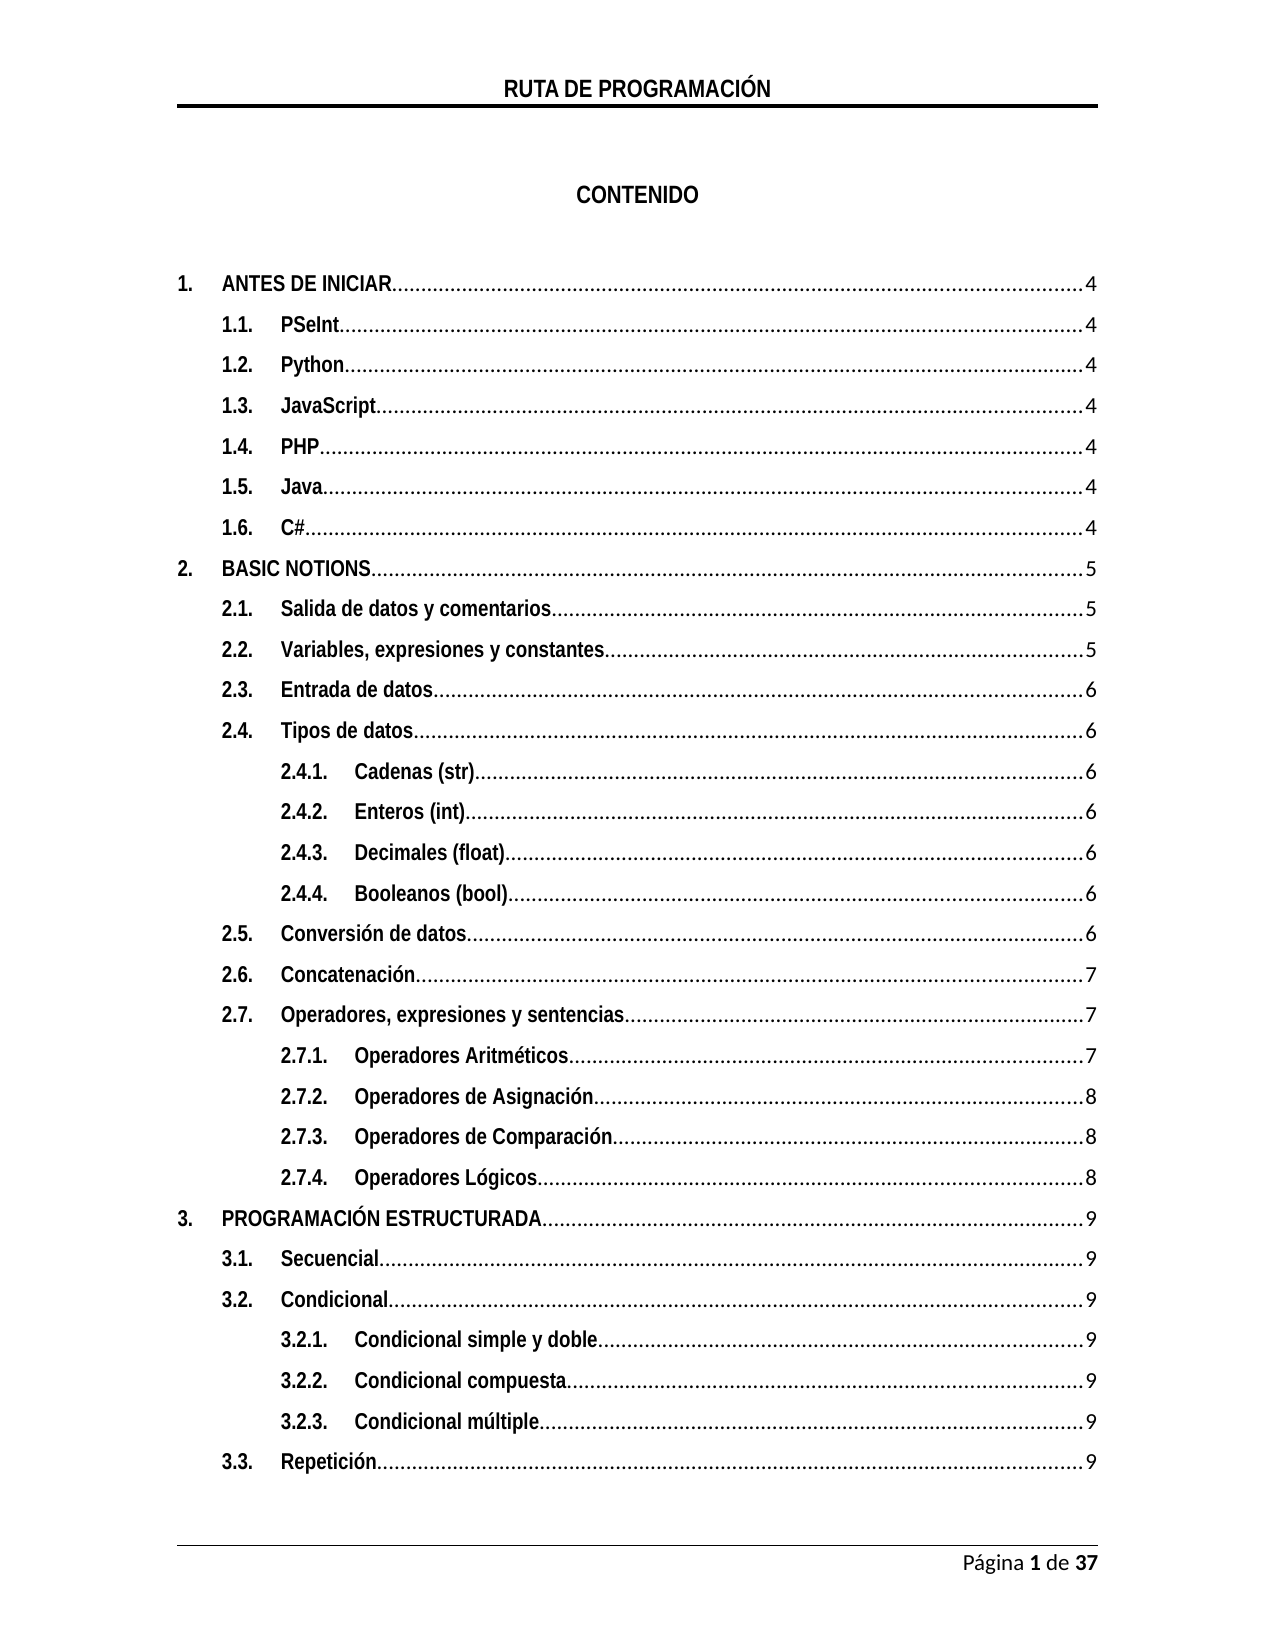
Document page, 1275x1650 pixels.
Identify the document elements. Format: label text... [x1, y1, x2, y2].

text CONTENIDO [177, 181, 1098, 209]
